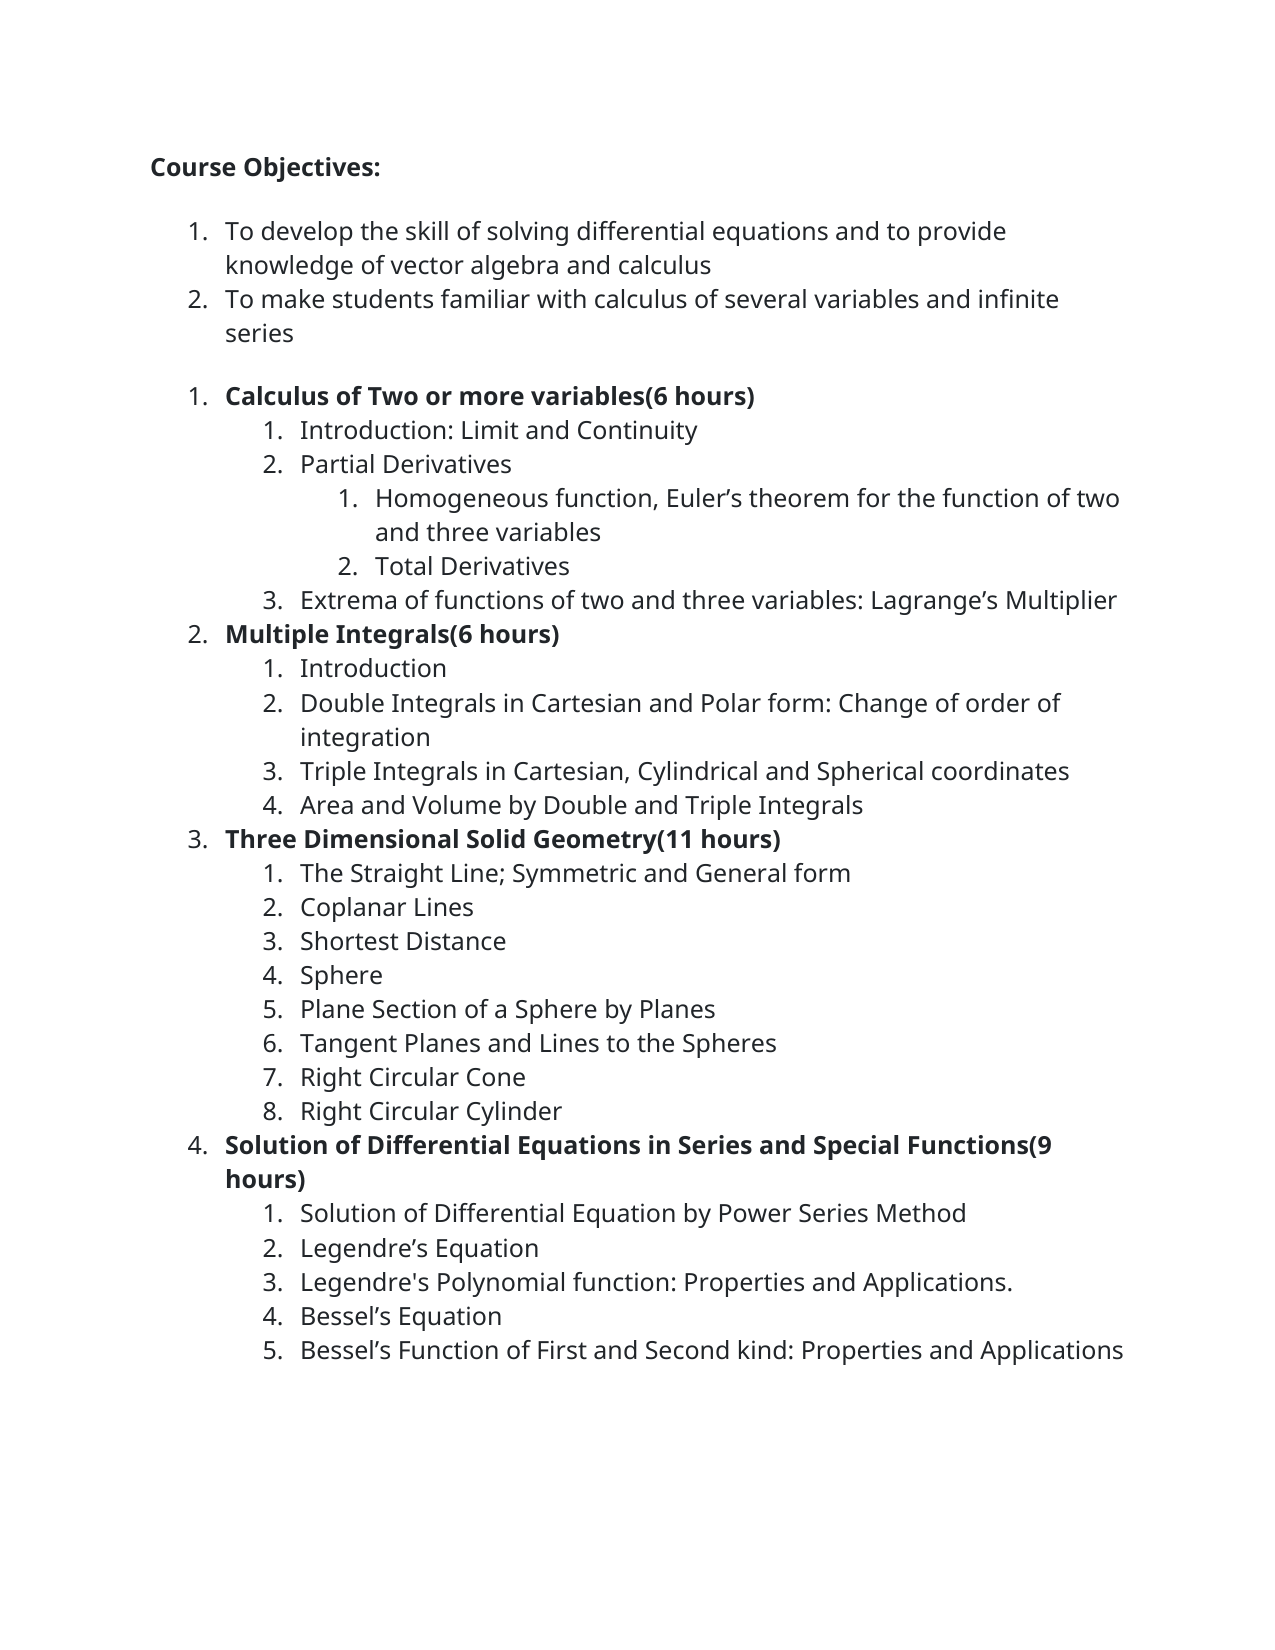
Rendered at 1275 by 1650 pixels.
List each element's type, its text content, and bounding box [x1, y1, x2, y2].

list The Straight Line; Symmetric and General form [262, 856, 1125, 889]
list Bessel’s Function of First and Second kind: Properties and Applications [262, 1332, 1125, 1366]
list To make students familiar with calculus of several variables and infinite series [187, 281, 1125, 349]
list Calculus of Two or more variables(6 hours) [187, 379, 1125, 413]
list Double Integrals in Cartesian and Polar form: Change of order of integration [262, 685, 1125, 753]
list Three Dimensional Solid Geometry(11 hours) [187, 821, 1125, 856]
list Introduction: Limit and Continuity [262, 413, 1125, 447]
list Partial Derivatives [262, 447, 1125, 481]
list Extrema of functions of two and three variables: Lagrange’s Multiplier [262, 583, 1125, 617]
list Triple Integrals in Cartesian, Cylindrical and Spherical coordinates [262, 753, 1125, 787]
list Shortest Distance [262, 924, 1125, 958]
list Solution of Differential Equations in Series and Special Functions(9 hours) [187, 1128, 1125, 1196]
list Legendre’s Equation [262, 1230, 1125, 1264]
list Solution of Differential Equation by Power Series Method [262, 1196, 1125, 1230]
list Right Circular Cylinder [262, 1094, 1125, 1128]
list Bessel’s Equation [262, 1298, 1125, 1332]
list Tangent Planes and Lines to the Spheres [262, 1026, 1125, 1060]
list Plane Section of a Sphere by Planes [262, 992, 1125, 1026]
text Course Objectives: [150, 150, 1125, 184]
list Introduction [262, 651, 1125, 685]
list Homogeneous function, Euler’s theorem for the function of two and three variables [337, 481, 1125, 549]
list Coplanar Lines [262, 889, 1125, 924]
list Right Circular Cone [262, 1060, 1125, 1094]
list Area and Volume by Double and Triple Integrals [262, 787, 1125, 821]
list To develop the skill of solving differential equations and to provide knowledge of vector algebra and calculus [187, 213, 1125, 281]
list Multiple Integrals(6 hours) [187, 617, 1125, 651]
list Sphere [262, 958, 1125, 992]
list Total Derivatives [337, 549, 1125, 583]
list Legendre's Polynomial function: Properties and Applications. [262, 1264, 1125, 1298]
